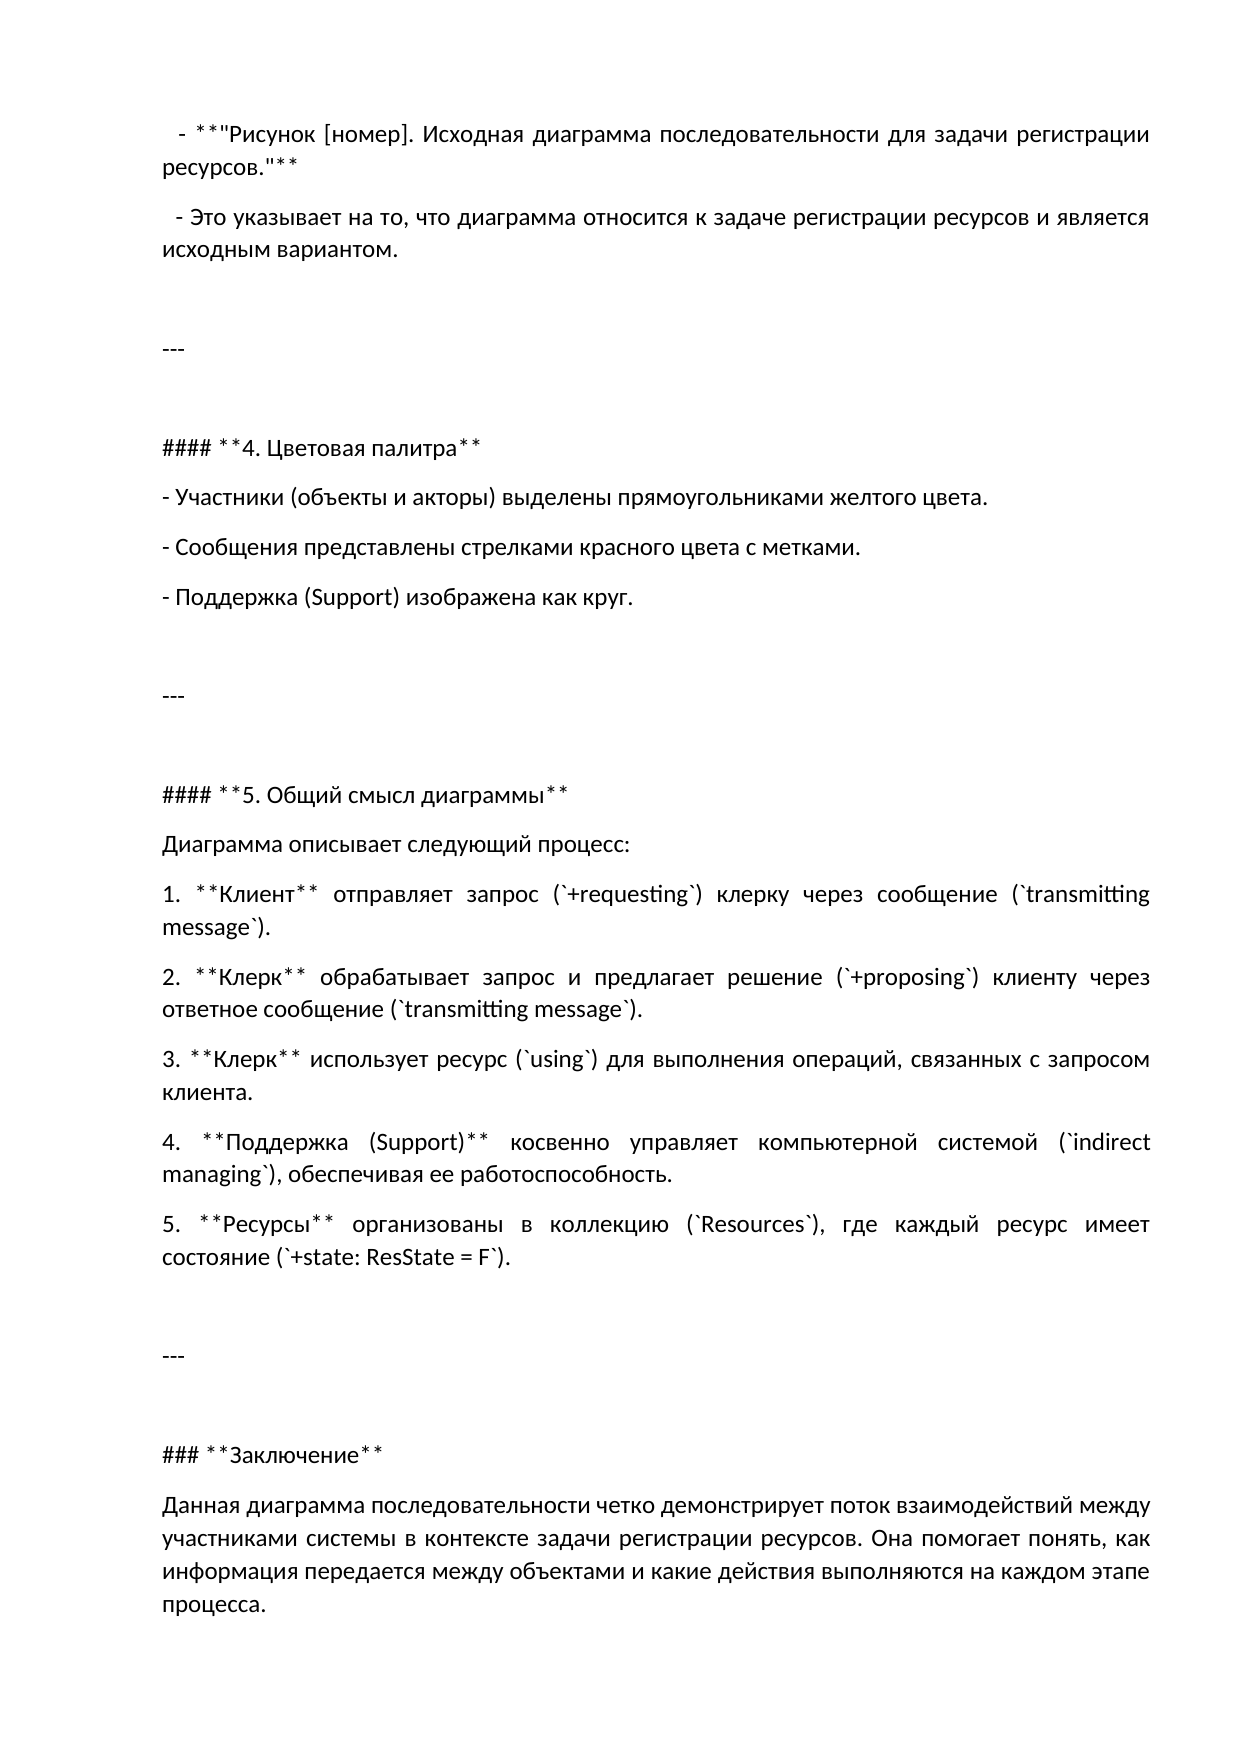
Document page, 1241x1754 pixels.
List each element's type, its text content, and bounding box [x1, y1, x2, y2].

text 2. **Клерк** обрабатывает запрос и предлагает решение (`+proposing`) клиенту через ответное сообщение (`transmitting message`). [162, 961, 1152, 1024]
text - Сообщения представлены стрелками красного цвета с метками. [162, 531, 1152, 562]
text --- [162, 1340, 1152, 1371]
text --- [162, 680, 1152, 710]
text 4. **Поддержка (Support)** косвенно управляет компьютерной системой (`indirect managing`), обеспечивая ее работоспособность. [162, 1126, 1152, 1189]
text Данная диаграмма последовательности четко демонстрирует поток взаимодействий между участниками системы в контексте задачи регистрации ресурсов. Она помогает понять, как информация передается между объектами и какие действия выполняются на каждом этапе процесса. [162, 1489, 1152, 1618]
text - Участники (объекты и акторы) выделены прямоугольниками желтого цвета. [162, 481, 1152, 512]
text #### **5. Общий смысл диаграммы** [162, 779, 1152, 809]
text ### **Заключение** [162, 1439, 1152, 1470]
text - Поддержка (Support) изображена как круг. [162, 581, 1152, 611]
text 5. **Ресурсы** организованы в коллекцию (`Resources`), где каждый ресурс имеет состояние (`+state: ResState = F`). [162, 1208, 1152, 1272]
text 3. **Клерк** использует ресурс (`using`) для выполнения операций, связанных с запросом клиента. [162, 1043, 1152, 1107]
text - Это указывает на то, что диаграмма относится к задаче регистрации ресурсов и является исходным вариантом. [162, 201, 1152, 264]
text 1. **Клиент** отправляет запрос (`+requesting`) клерку через сообщение (`transmitting message`). [162, 878, 1152, 942]
text --- [162, 333, 1152, 363]
text #### **4. Цветовая палитра** [162, 432, 1152, 462]
text - **"Рисунок [номер]. Исходная диаграмма последовательности для задачи регистрации ресурсов."** [162, 118, 1152, 182]
text Диаграмма описывает следующий процесс: [162, 828, 1152, 859]
